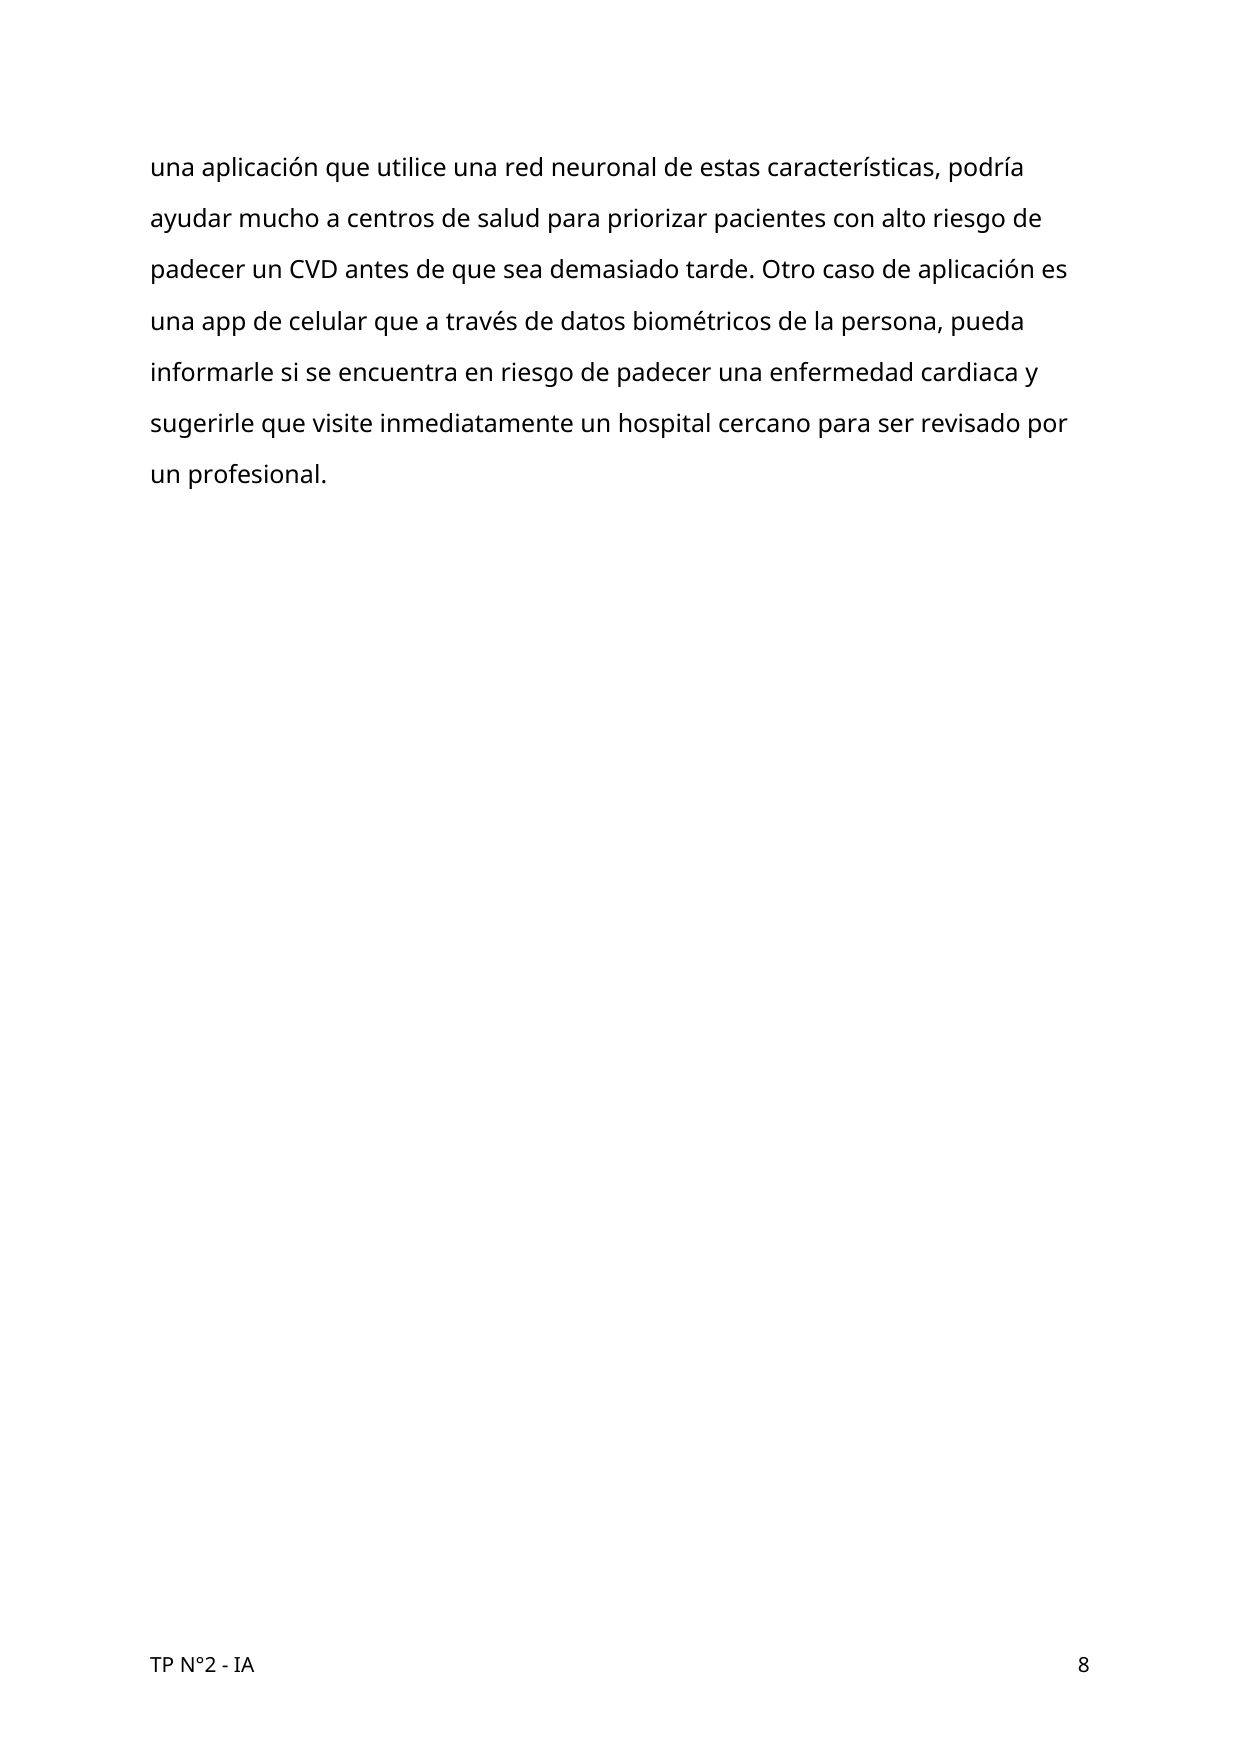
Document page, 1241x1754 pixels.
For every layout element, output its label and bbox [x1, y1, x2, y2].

text [150, 150, 1090, 490]
